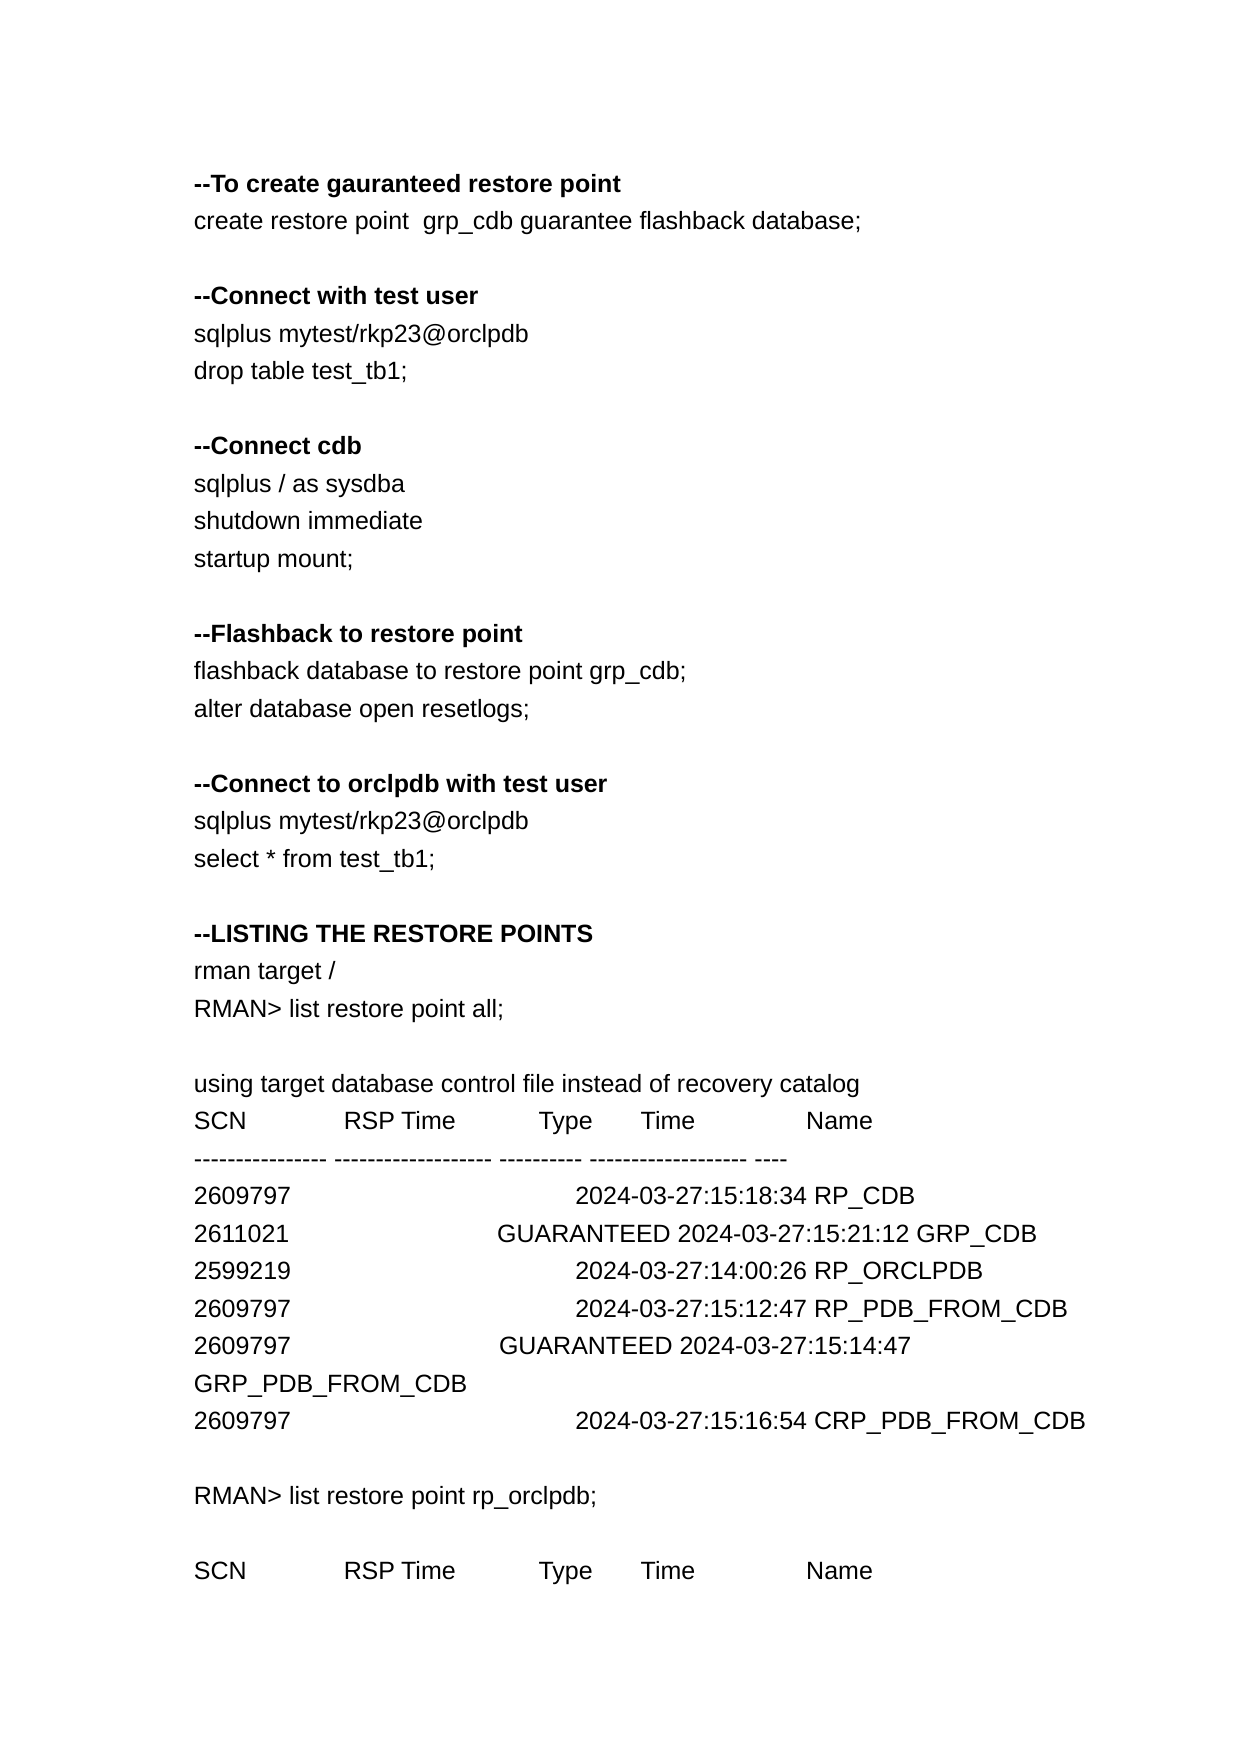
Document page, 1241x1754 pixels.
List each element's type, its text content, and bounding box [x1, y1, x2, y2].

text --To create gauranteed restore point [194, 164, 1090, 202]
text create restore point grp_cdb guarantee flashback database; [194, 202, 1090, 239]
text sqlplus / as sysdba [194, 464, 1090, 502]
text --Connect cdb [194, 427, 1090, 464]
text 2609797 GUARANTEED 2024-03-27:15:14:47 GRP_PDB_FROM_CDB [194, 1327, 1090, 1402]
text RMAN> list restore point all; [194, 989, 1090, 1027]
text RMAN> list restore point rp_orclpdb; [194, 1477, 1090, 1514]
text 2609797 2024-03-27:15:16:54 CRP_PDB_FROM_CDB [194, 1402, 1090, 1439]
text shutdown immediate [194, 502, 1090, 539]
text ---------------- ------------------- ---------- ------------------- ---- [194, 1139, 1090, 1177]
text rman target / [194, 952, 1090, 989]
text --Connect with test user [194, 277, 1090, 314]
text --LISTING THE RESTORE POINTS [194, 914, 1090, 952]
text flashback database to restore point grp_cdb; [194, 652, 1090, 689]
text startup mount; [194, 539, 1090, 577]
text select * from test_tb1; [194, 839, 1090, 877]
text 2599219 2024-03-27:14:00:26 RP_ORCLPDB [194, 1252, 1090, 1289]
text alter database open resetlogs; [194, 689, 1090, 727]
text drop table test_tb1; [194, 352, 1090, 389]
text SCN RSP Time Type Time Name [194, 1102, 1090, 1139]
text 2611021 GUARANTEED 2024-03-27:15:21:12 GRP_CDB [194, 1214, 1090, 1252]
text --Connect to orclpdb with test user [194, 764, 1090, 802]
text 2609797 2024-03-27:15:12:47 RP_PDB_FROM_CDB [194, 1289, 1090, 1327]
text using target database control file instead of recovery catalog [194, 1064, 1090, 1102]
text --Flashback to restore point [194, 614, 1090, 652]
text 2609797 2024-03-27:15:18:34 RP_CDB [194, 1177, 1090, 1214]
text SCN RSP Time Type Time Name [194, 1552, 1090, 1589]
text sqlplus mytest/rkp23@orclpdb [194, 802, 1090, 839]
text sqlplus mytest/rkp23@orclpdb [194, 314, 1090, 352]
